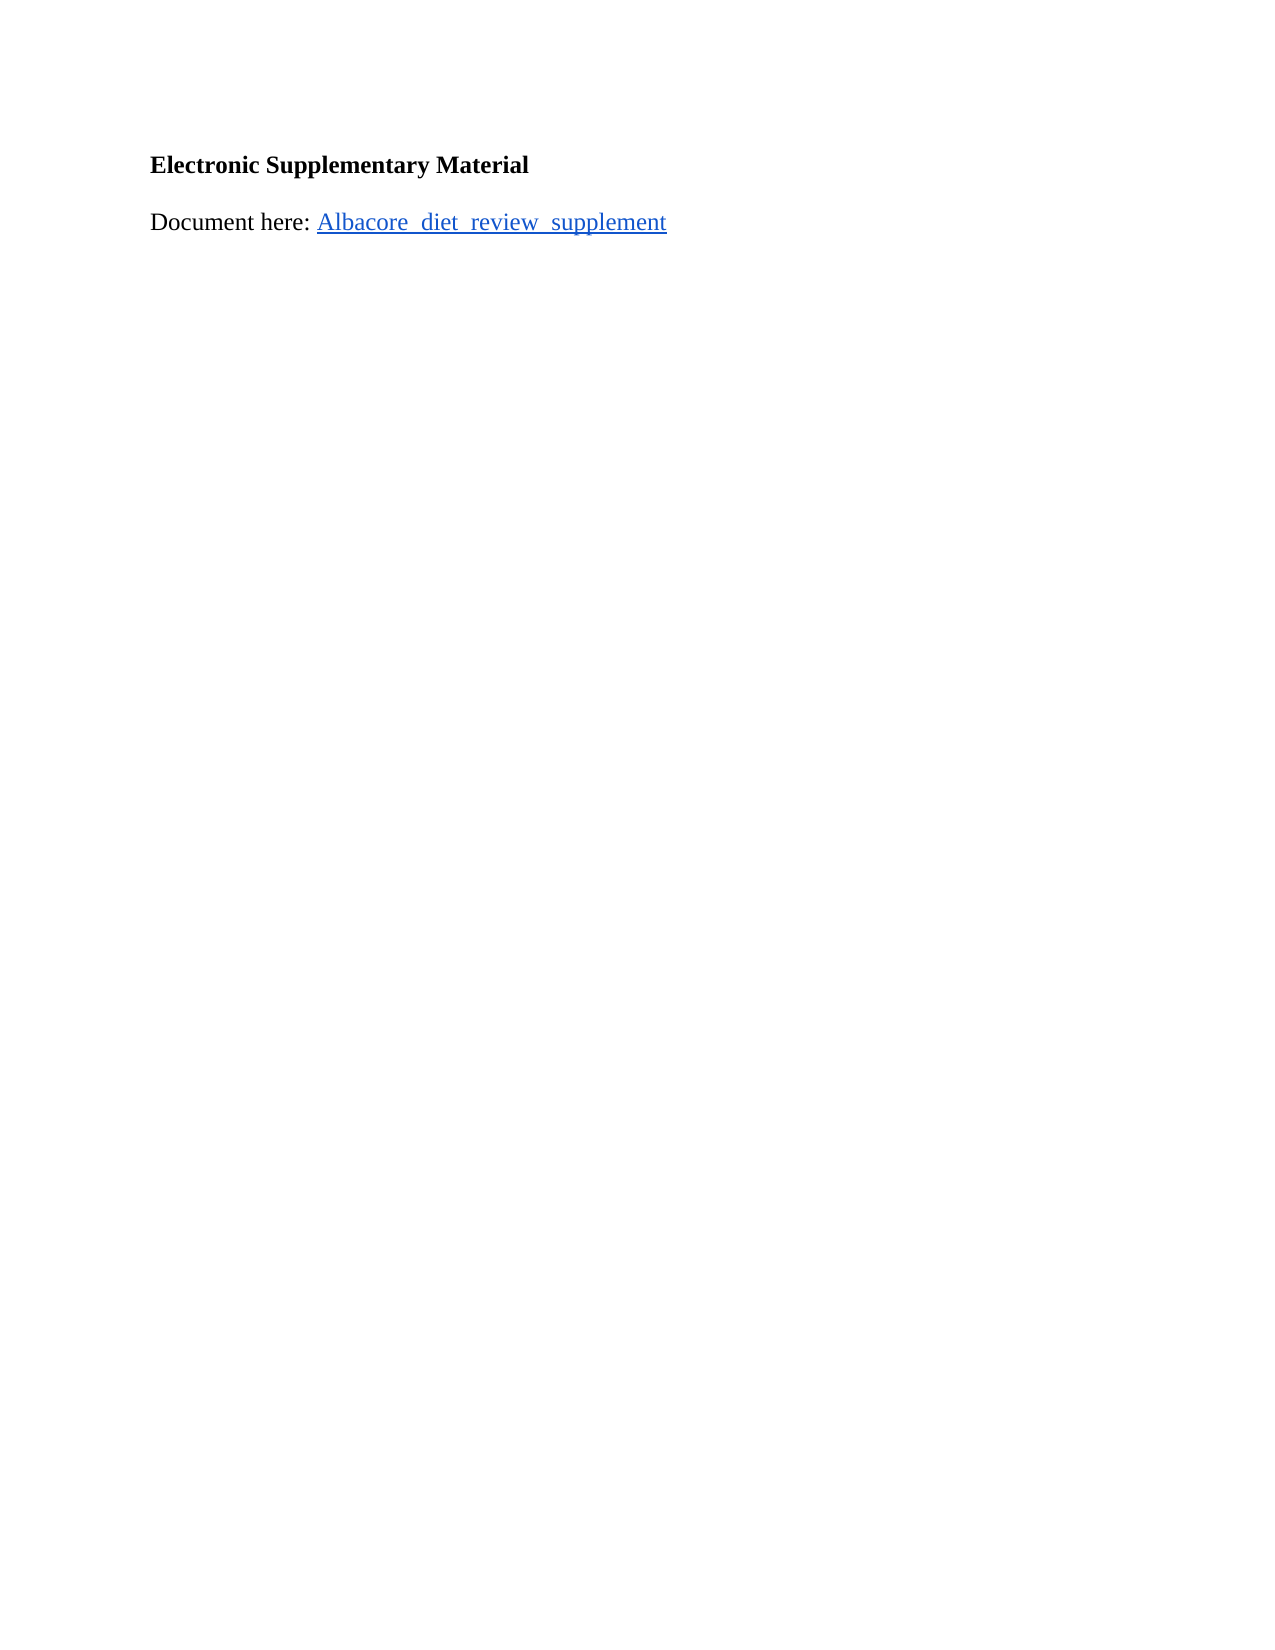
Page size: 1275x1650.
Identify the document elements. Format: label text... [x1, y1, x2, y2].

subtitle Electronic Supplementary Material [150, 150, 1125, 179]
text Document here: Albacore_diet_review_supplement [150, 207, 1125, 236]
